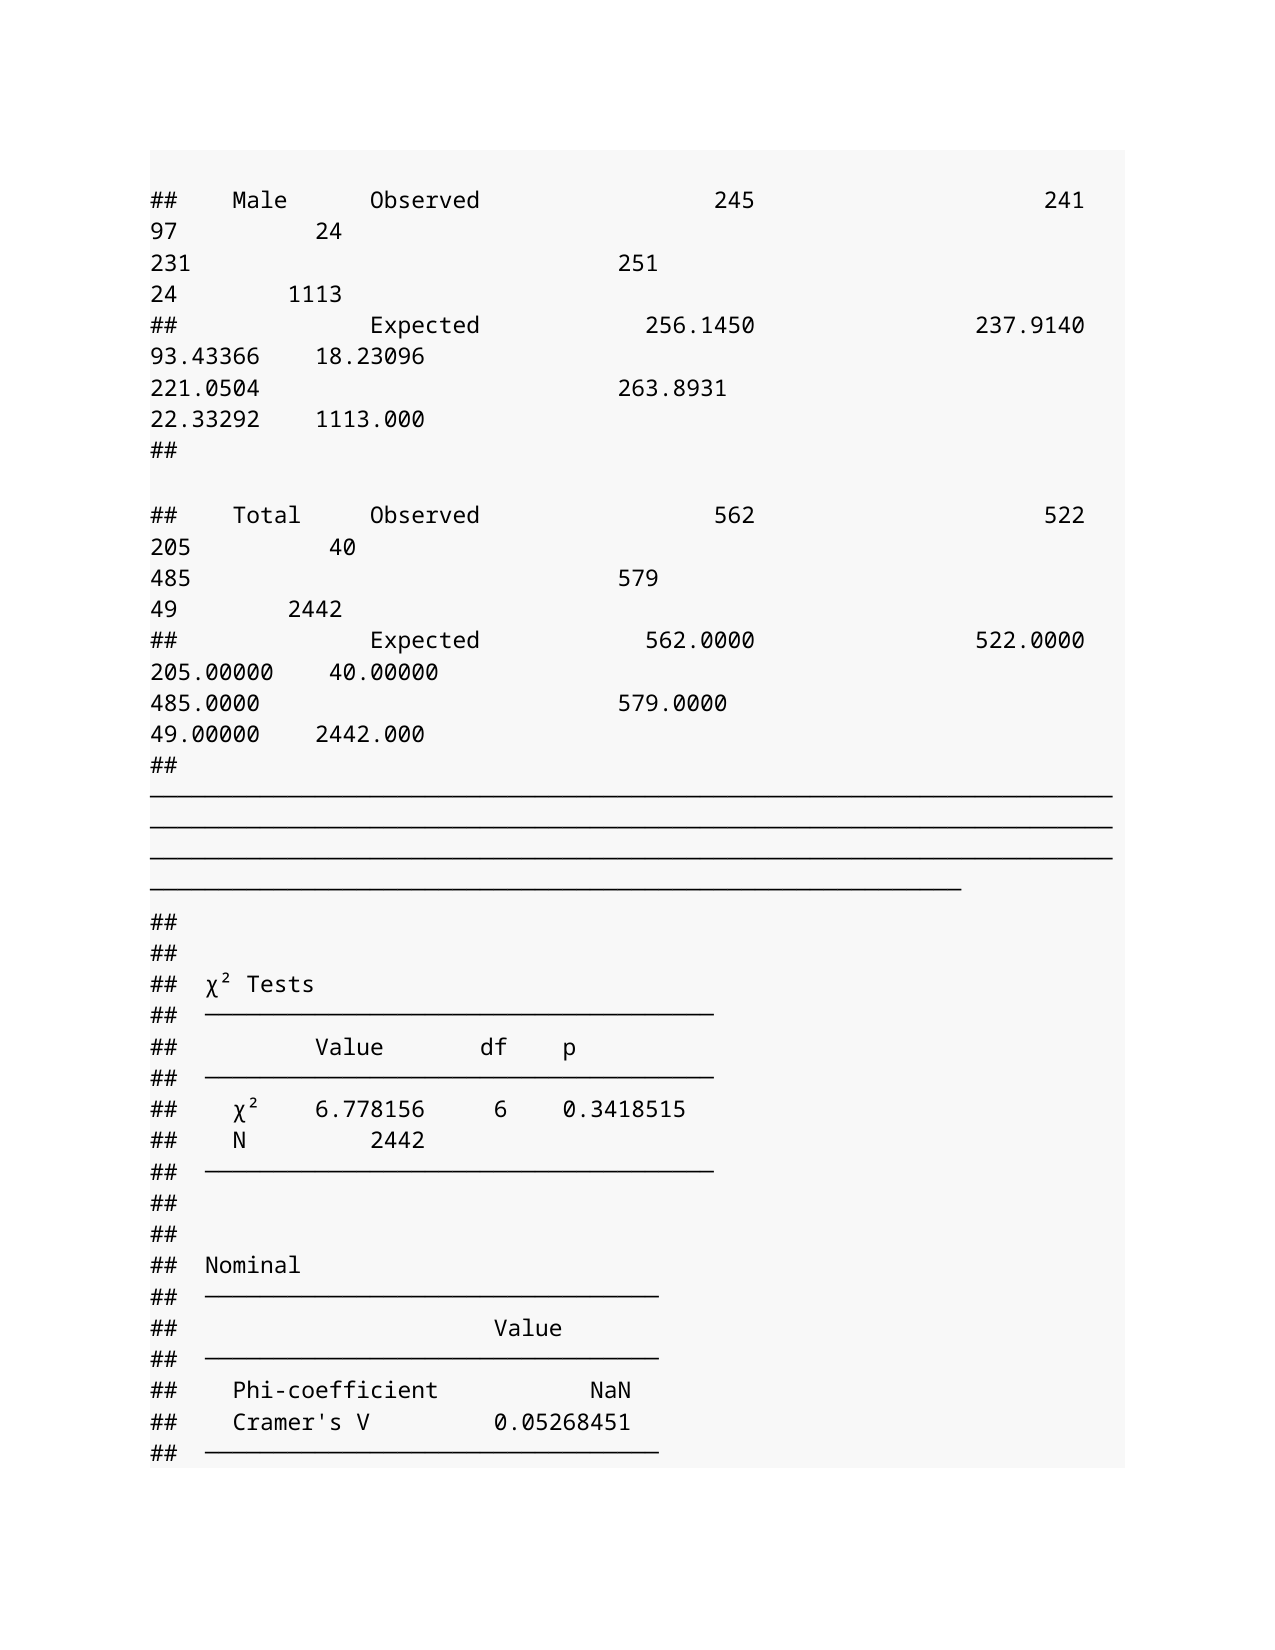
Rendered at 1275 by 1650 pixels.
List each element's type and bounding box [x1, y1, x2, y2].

text [150, 150, 1125, 1468]
